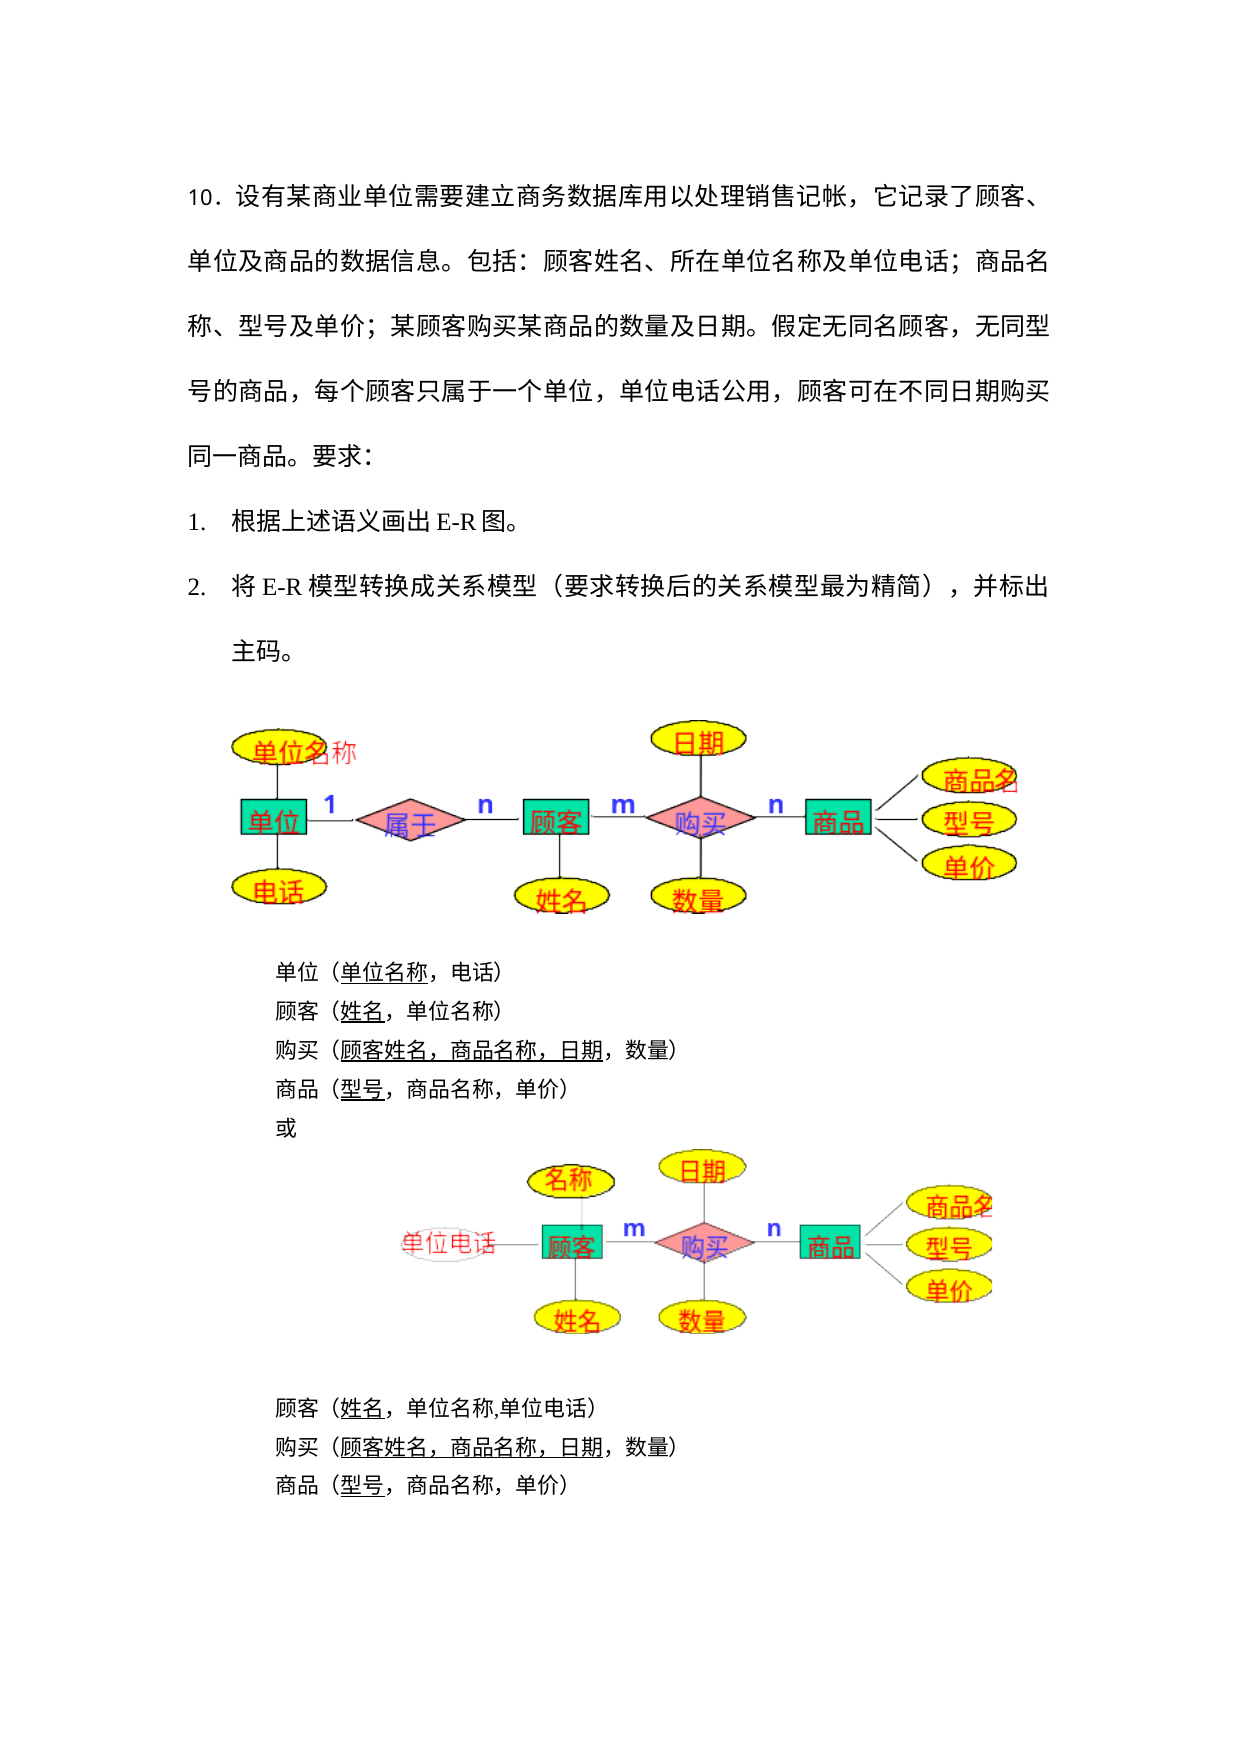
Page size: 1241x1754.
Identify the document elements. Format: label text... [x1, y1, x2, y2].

text 购买（顾客姓名，商品名称，日期，数量） [231, 1429, 1053, 1462]
text 单位（单位名称，电话） [231, 955, 1053, 987]
text 顾客（姓名，单位名称,单位电话） [231, 1390, 1053, 1423]
text 10．设有某商业单位需要建立商务数据库用以处理销售记帐，它记录了顾客、单位及商品的数据信息。包括：顾客姓名、所在单位名称及单位电话；商品名称、型号及单价；某顾客购买某商品的数量及日期。假定无同名顾客，无同型号的商品，每个顾客只属于一个单位，单位电话公用，顾客可在不同日期购买同一商品。要求： [187, 162, 1053, 487]
list 将E-R模型转换成关系模型（要求转换后的关系模型最为精简），并标出主码。 [187, 552, 1053, 682]
list 根据上述语义画出E-R图。 [187, 487, 1053, 552]
text 顾客（姓名，单位名称） [231, 994, 1053, 1026]
text 商品（型号，商品名称，单价） [231, 1072, 1053, 1104]
text 商品（型号，商品名称，单价） [231, 1468, 1053, 1501]
text 或 [231, 1111, 1053, 1143]
text 购买（顾客姓名，商品名称，日期，数量） [231, 1033, 1053, 1065]
